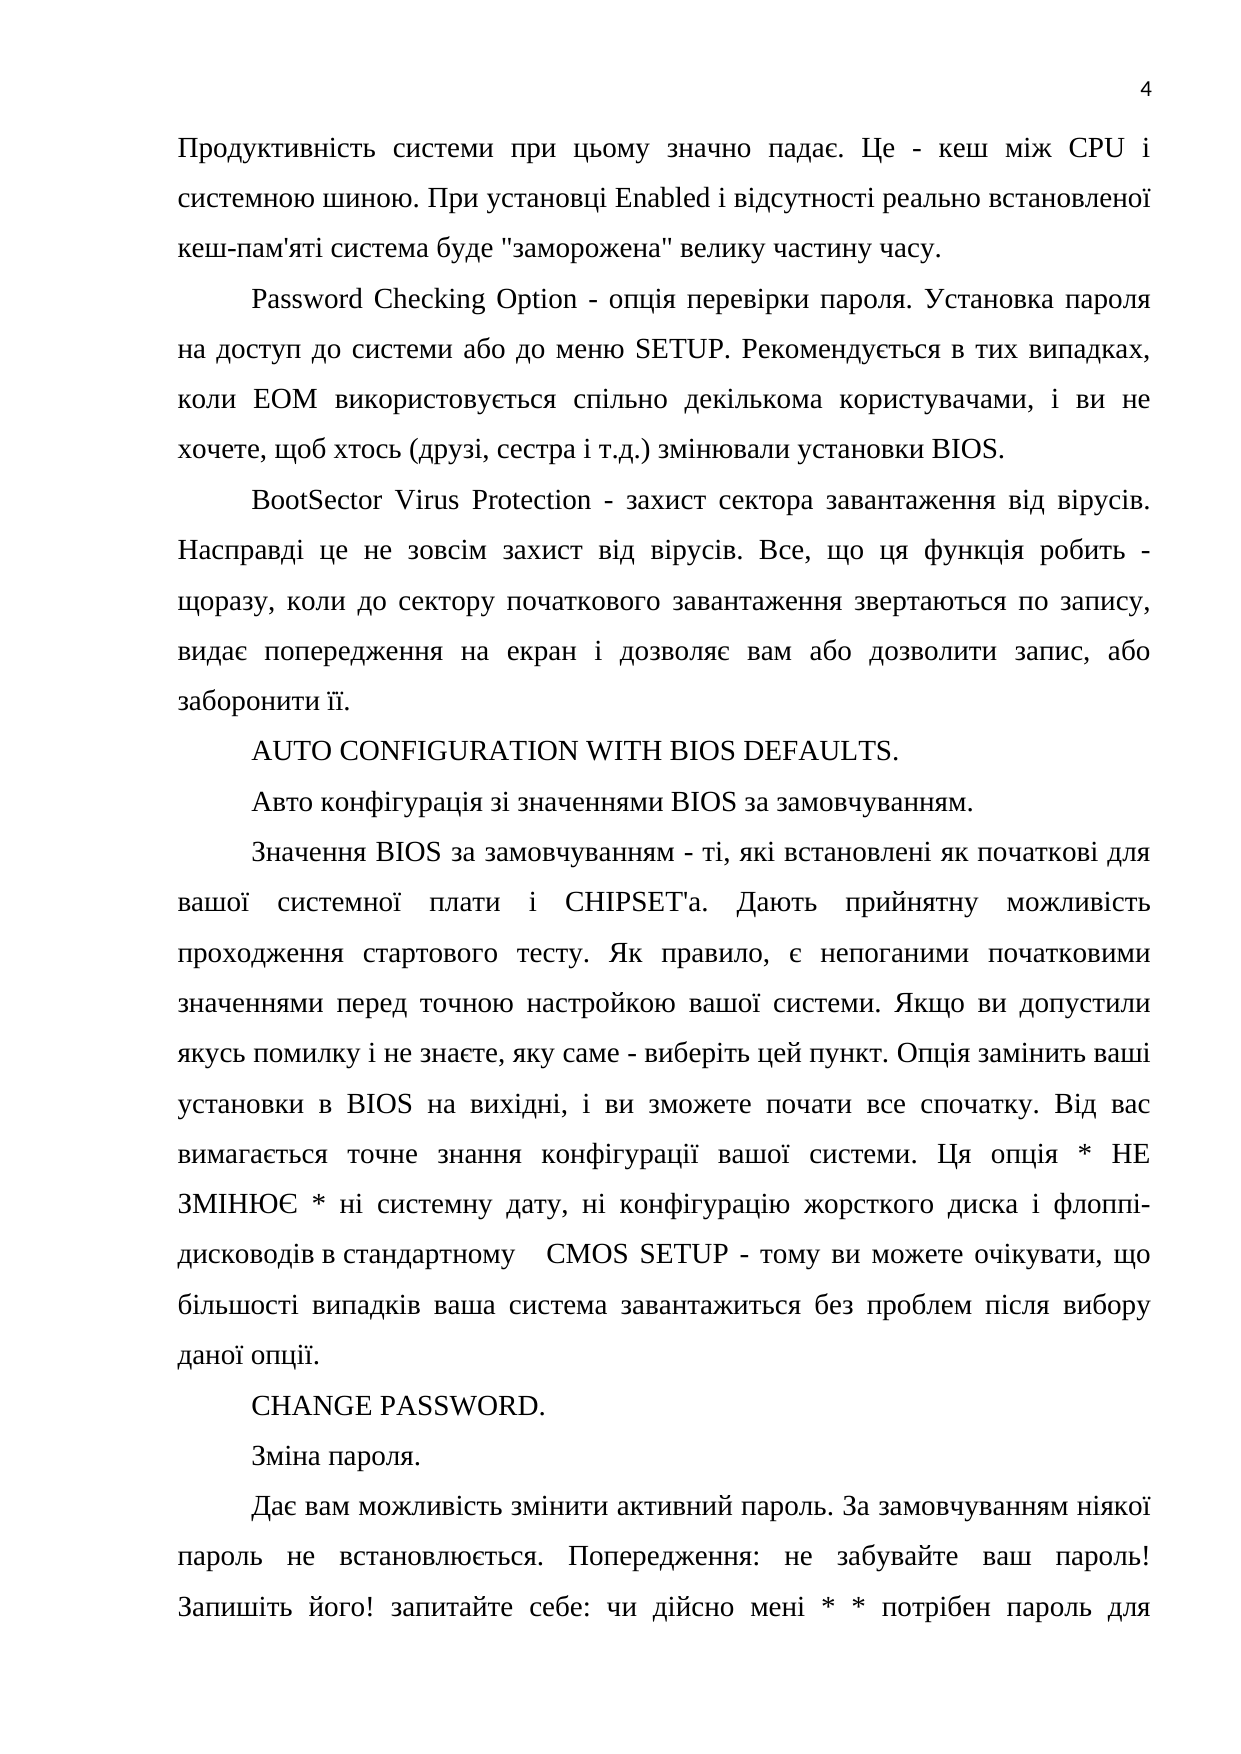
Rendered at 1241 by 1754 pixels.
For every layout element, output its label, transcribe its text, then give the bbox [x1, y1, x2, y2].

text CHANGE PASSWORD. [177, 1388, 1152, 1421]
text Password Checking Option - опція перевірки пароля. Установка пароля на доступ до системи або до меню SETUP. Рекомендується в тих випадках, коли ЕОМ використовується спільно декількома користувачами, і ви не хочете, щоб хтось (друзі, сестра і т.д.) змінювали установки BIOS. [177, 281, 1152, 465]
text AUTO CONFIGURATION WITH BIOS DEFAULTS. [177, 733, 1152, 767]
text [177, 1488, 1152, 1622]
text Зміна пароля. [177, 1438, 1152, 1471]
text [177, 130, 1152, 264]
text Значення BIOS за замовчуванням - ті, які встановлені як початкові для вашої системної плати і CHIPSET'а. Дають прийнятну можливість проходження стартового тесту. Як правило, є непоганими початковими значеннями перед точною настройкою вашої системи. Якщо ви допустили якусь помилку і не знаєте, яку саме - виберіть цей пункт. Опція замінить ваші установки в BIOS на вихідні, і ви зможете почати все спочатку. Від вас вимагається точне знання конфігурації вашої системи. Ця опція * НЕ ЗМІНЮЄ * ні системну дату, ні конфігурацію жорсткого диска і флоппі-дисководів в стандартному CMOS SETUP - тому ви можете очікувати, що більшості випадків ваша система завантажиться без проблем після вибору даної опції. [177, 834, 1152, 1371]
text BootSector Virus Protection - захист сектора завантаження від вірусів. Насправді це не зовсім захист від вірусів. Все, що ця функція робить - щоразу, коли до сектору початкового завантаження звертаються по запису, видає попередження на екран і дозволяє вам або дозволити запис, або заборонити її. [177, 482, 1152, 717]
text Авто конфігурація зі значеннями BIOS за замовчуванням. [177, 784, 1152, 817]
